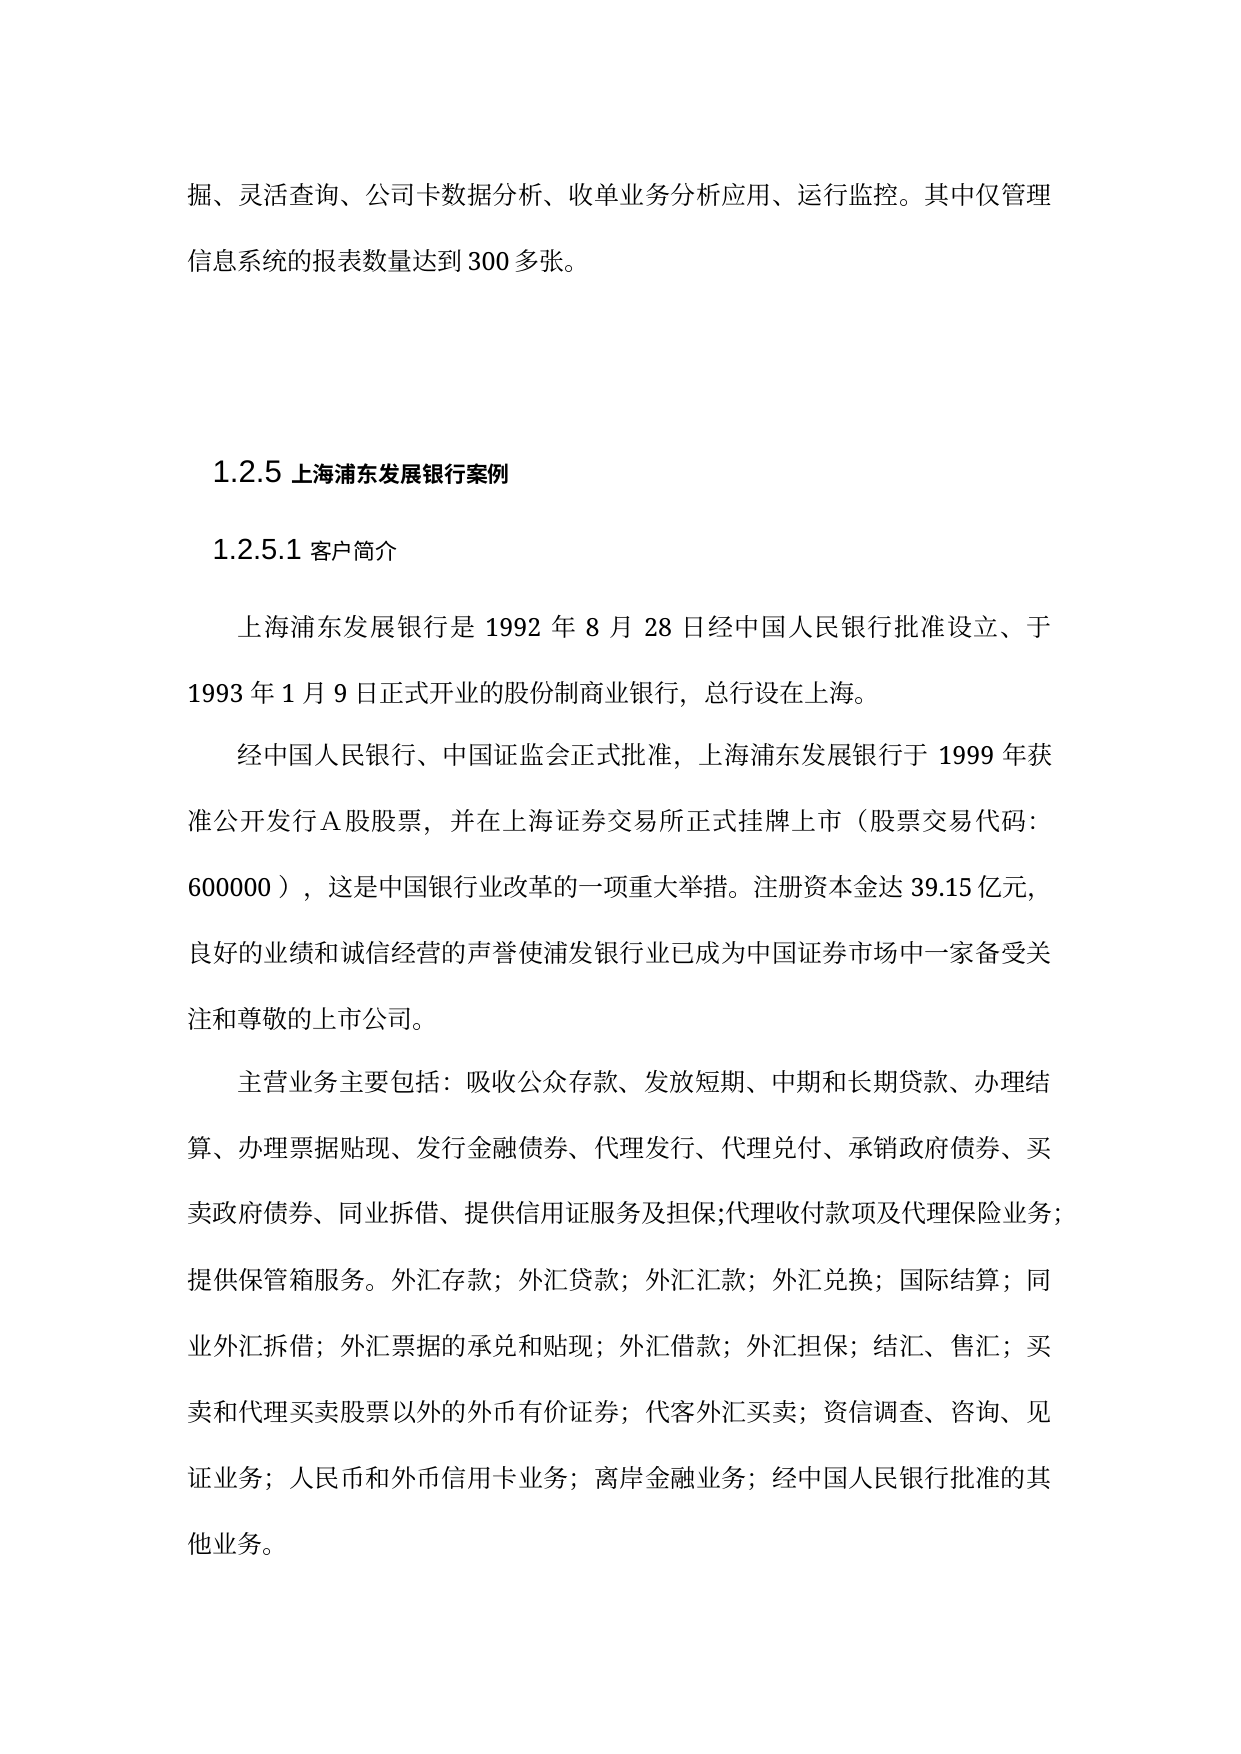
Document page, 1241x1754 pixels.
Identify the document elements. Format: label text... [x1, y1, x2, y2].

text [187, 172, 1053, 282]
text 上海浦东发展银行是 1992 年 8 月 28 日经中国人民银行批准设立、于 1993 年 1 月 9 日正式开业的股份制商业银行，总行设在上海。 [187, 604, 1053, 714]
subtitle 上海浦东发展银行案例 [212, 448, 1028, 493]
subtitle 客户简介 [212, 527, 1028, 571]
text 经中国人民银行、中国证监会正式批准，上海浦东发展银行于 1999 年获准公开发行Ａ股股票，并在上海证券交易所正式挂牌上市（股票交易代码： 600000 ），这是中国银行业改革的一项重大举措。注册资本金达 39.15亿元，良好的业绩和诚信经营的声誉使浦发银行业已成为中国证券市场中一家备受关注和尊敬的上市公司。 [187, 732, 1053, 1040]
text 主营业务主要包括：吸收公众存款、发放短期、中期和长期贷款、办理结算、办理票据贴现、发行金融债券、代理发行、代理兑付、承销政府债券、买卖政府债券、同业拆借、提供信用证服务及担保;代理收付款项及代理保险业务；提供保管箱服务。外汇存款；外汇贷款；外汇汇款；外汇兑换；国际结算；同业外汇拆借；外汇票据的承兑和贴现；外汇借款；外汇担保；结汇、售汇；买卖和代理买卖股票以外的外币有价证券；代客外汇买卖；资信调查、咨询、见证业务；人民币和外币信用卡业务；离岸金融业务；经中国人民银行批准的其他业务。 [187, 1058, 1053, 1564]
